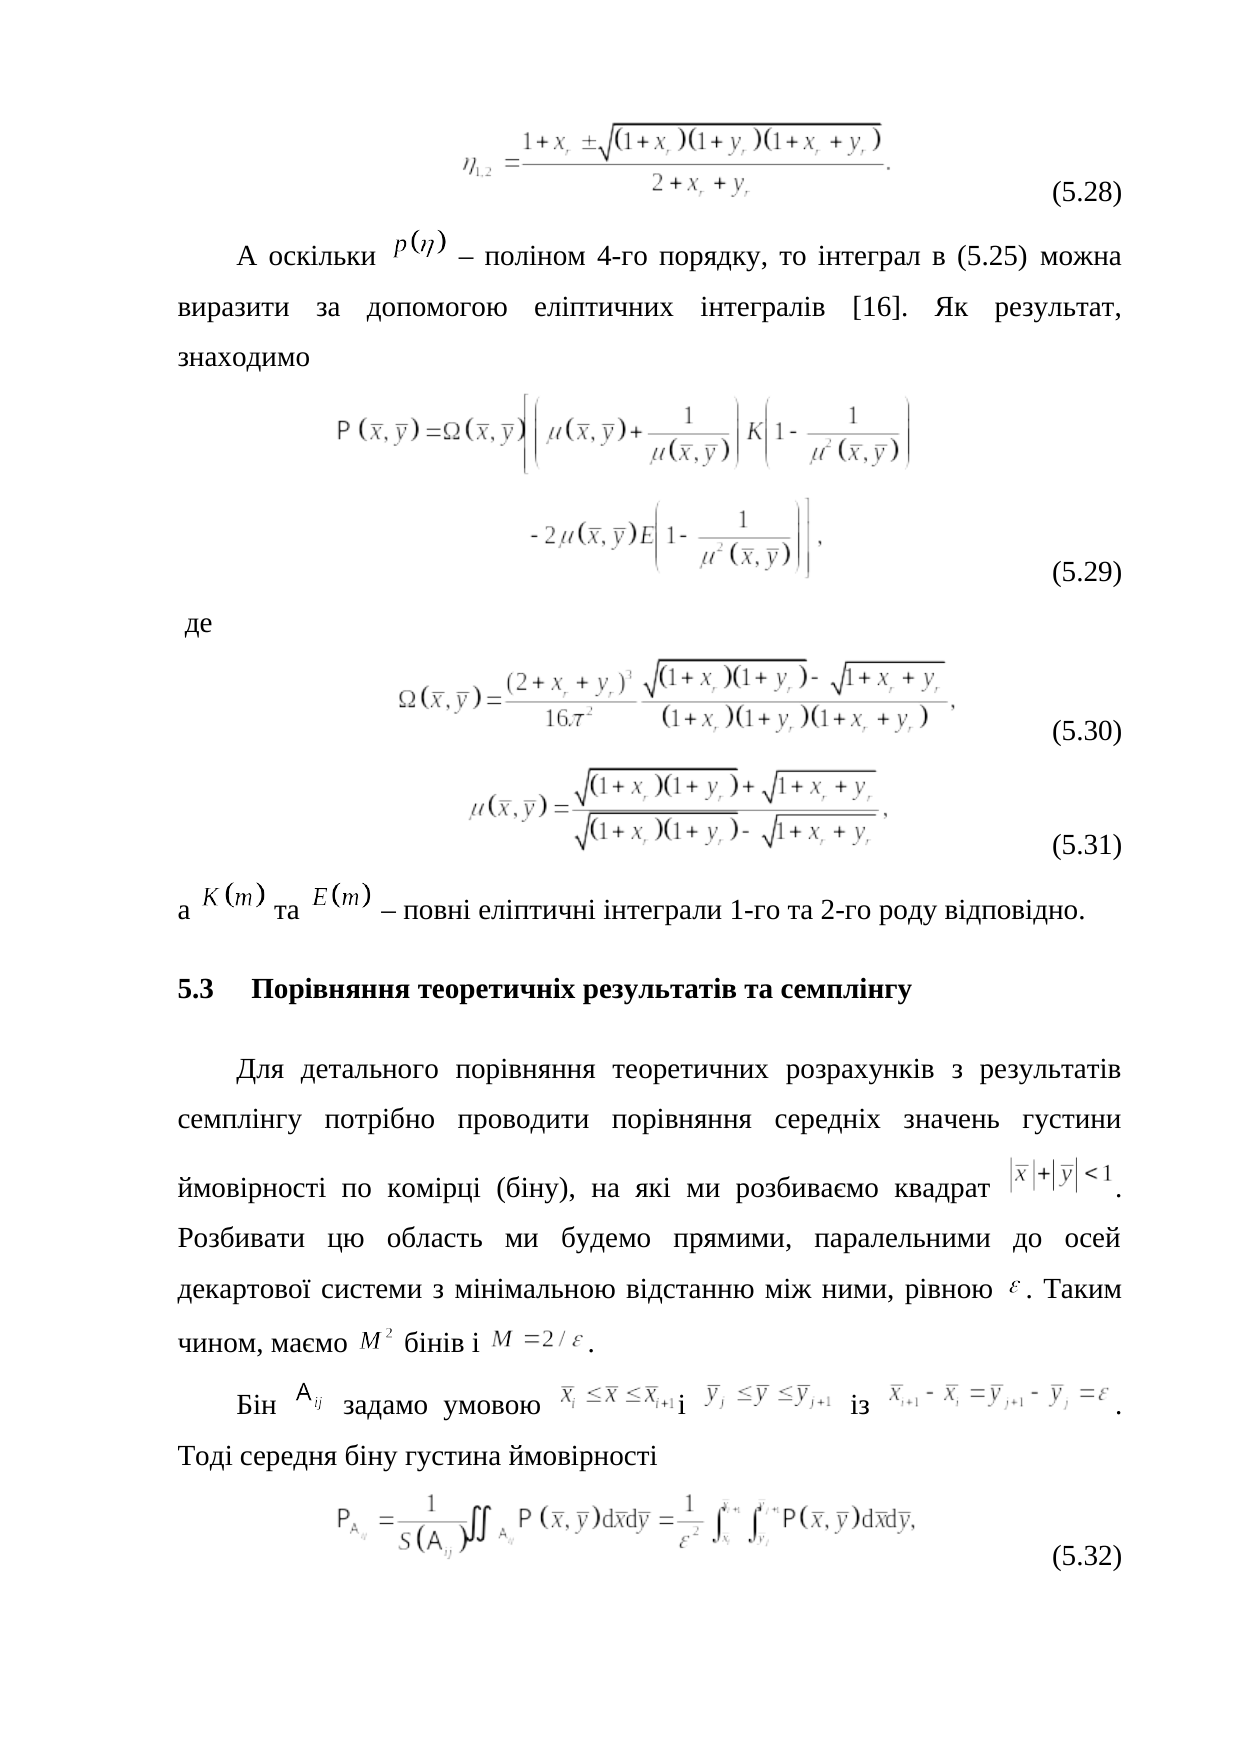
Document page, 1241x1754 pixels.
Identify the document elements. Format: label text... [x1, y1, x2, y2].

text де [177, 605, 1122, 638]
text а та – повні еліптичні інтеграли 1-го та 2-го роду відповідно. [177, 878, 1122, 925]
text А оскільки – поліном 4-го порядку, то інтеграл в (5.25) можна виразити за допомогою еліптичних інтегралів [16]. Як результат, знаходимо [177, 224, 1122, 373]
text (5.32) [177, 1488, 1122, 1572]
text (5.31) [177, 763, 1122, 861]
text Бін задамо умовою і із . Тоді середня біну густина ймовірності [177, 1375, 1122, 1471]
text (5.29) [177, 494, 1122, 588]
text Для детального порівняння теоретичних розрахунків з результатів семплінгу потрібно проводити порівняння середніх значень густини ймовірності по комірці (біну), на які ми розбиваємо квадрат . Розбивати цю область ми будемо прямими, паралельними до осей декартової системи з мінімальною відстанню між ними, рівною . Таким чином, маємо бінів і . [177, 1051, 1122, 1359]
text (5.30) [177, 655, 1122, 747]
subtitle Порівняння теоретичніх результатів та семплінгу [177, 971, 1122, 1005]
text (5.28) [177, 118, 1122, 207]
